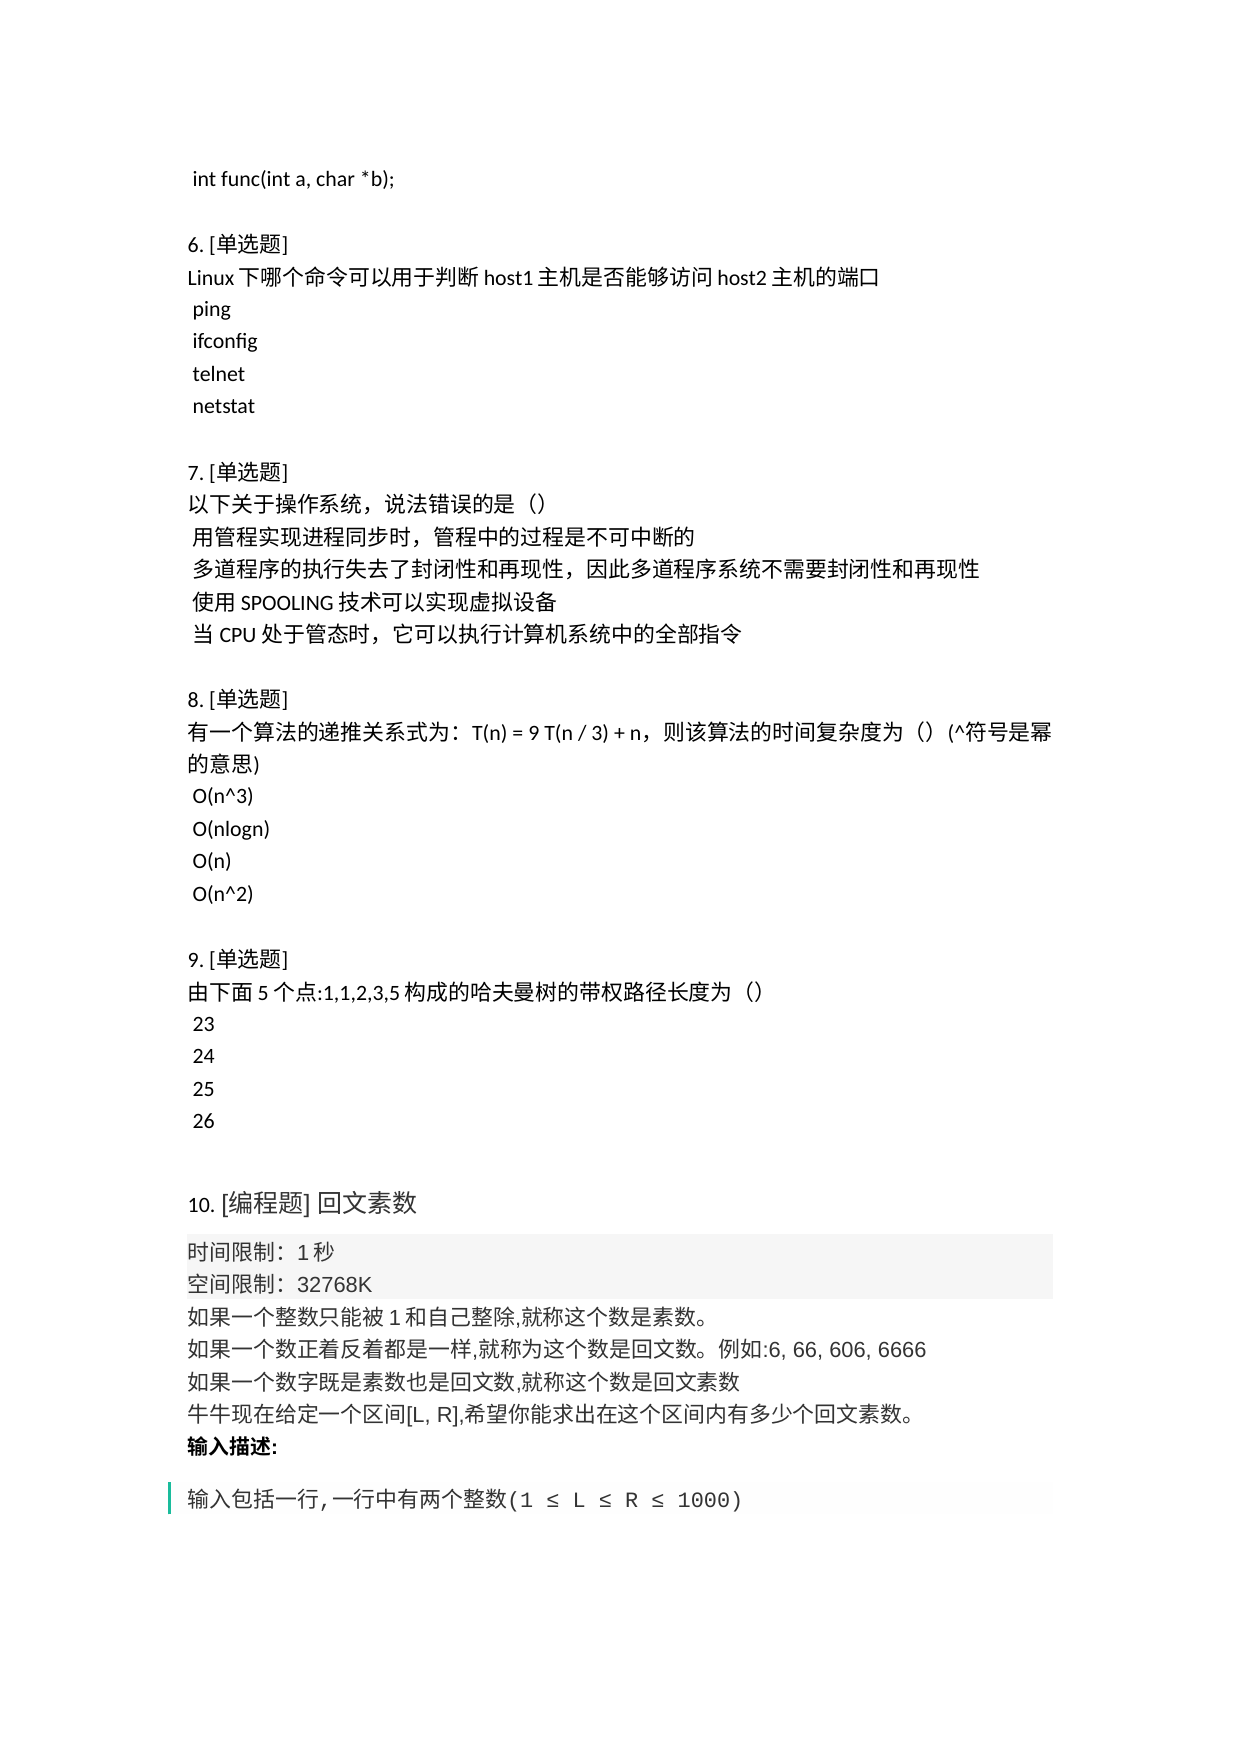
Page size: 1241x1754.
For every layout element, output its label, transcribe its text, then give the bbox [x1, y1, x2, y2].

text O(n^3) [187, 779, 1053, 812]
text Linux下哪个命令可以用于判断host1主机是否能够访问host2主机的端口 [187, 259, 1053, 292]
text int func(int a, char *b); [187, 162, 1053, 194]
text 如果一个整数只能被1和自己整除,就称这个数是素数。 如果一个数正着反着都是一样,就称为这个数是回文数。例如:6, 66, 606, 6666 如果一个数字既是素数也是回文数,就称这个数是回文素数 牛牛现在给定一个区间[L, R],希望你能求出在这个区间内有多少个回文素数。 [187, 1299, 1053, 1429]
text 8. [单选题] [187, 682, 1053, 714]
text 6. [单选题] [187, 227, 1053, 259]
text 有一个算法的递推关系式为：T(n) = 9 T(n / 3) + n，则该算法的时间复杂度为（）(^符号是幂的意思) [187, 714, 1053, 779]
text 7. [单选题] [187, 454, 1053, 487]
text 多道程序的执行失去了封闭性和再现性，因此多道程序系统不需要封闭性和再现性 [187, 552, 1053, 584]
text ping [187, 292, 1053, 324]
text ifconfig [187, 324, 1053, 357]
text 使用SPOOLING技术可以实现虚拟设备 [187, 584, 1053, 617]
text 23 [187, 1007, 1053, 1039]
text 空间限制：32768K [187, 1267, 1053, 1299]
text 输入包括一行,一行中有两个整数(1 ≤ L ≤ R ≤ 1000) [171, 1482, 1053, 1514]
text O(nlogn) [187, 812, 1053, 844]
text 26 [187, 1104, 1053, 1137]
text telnet [187, 357, 1053, 389]
text 输入描述: [187, 1429, 1053, 1462]
text 10. [编程题] 回文素数 [187, 1169, 1053, 1234]
text 以下关于操作系统，说法错误的是（） [187, 487, 1053, 519]
text 由下面5个点:1,1,2,3,5构成的哈夫曼树的带权路径长度为（） [187, 974, 1053, 1007]
text 时间限制：1秒 [187, 1234, 1053, 1267]
text 当 CPU 处于管态时，它可以执行计算机系统中的全部指令 [187, 617, 1053, 649]
text 用管程实现进程同步时，管程中的过程是不可中断的 [187, 519, 1053, 552]
text 25 [187, 1072, 1053, 1104]
text O(n^2) [187, 877, 1053, 909]
text O(n) [187, 844, 1053, 877]
text netstat [187, 389, 1053, 422]
text 24 [187, 1039, 1053, 1072]
text 9. [单选题] [187, 942, 1053, 974]
